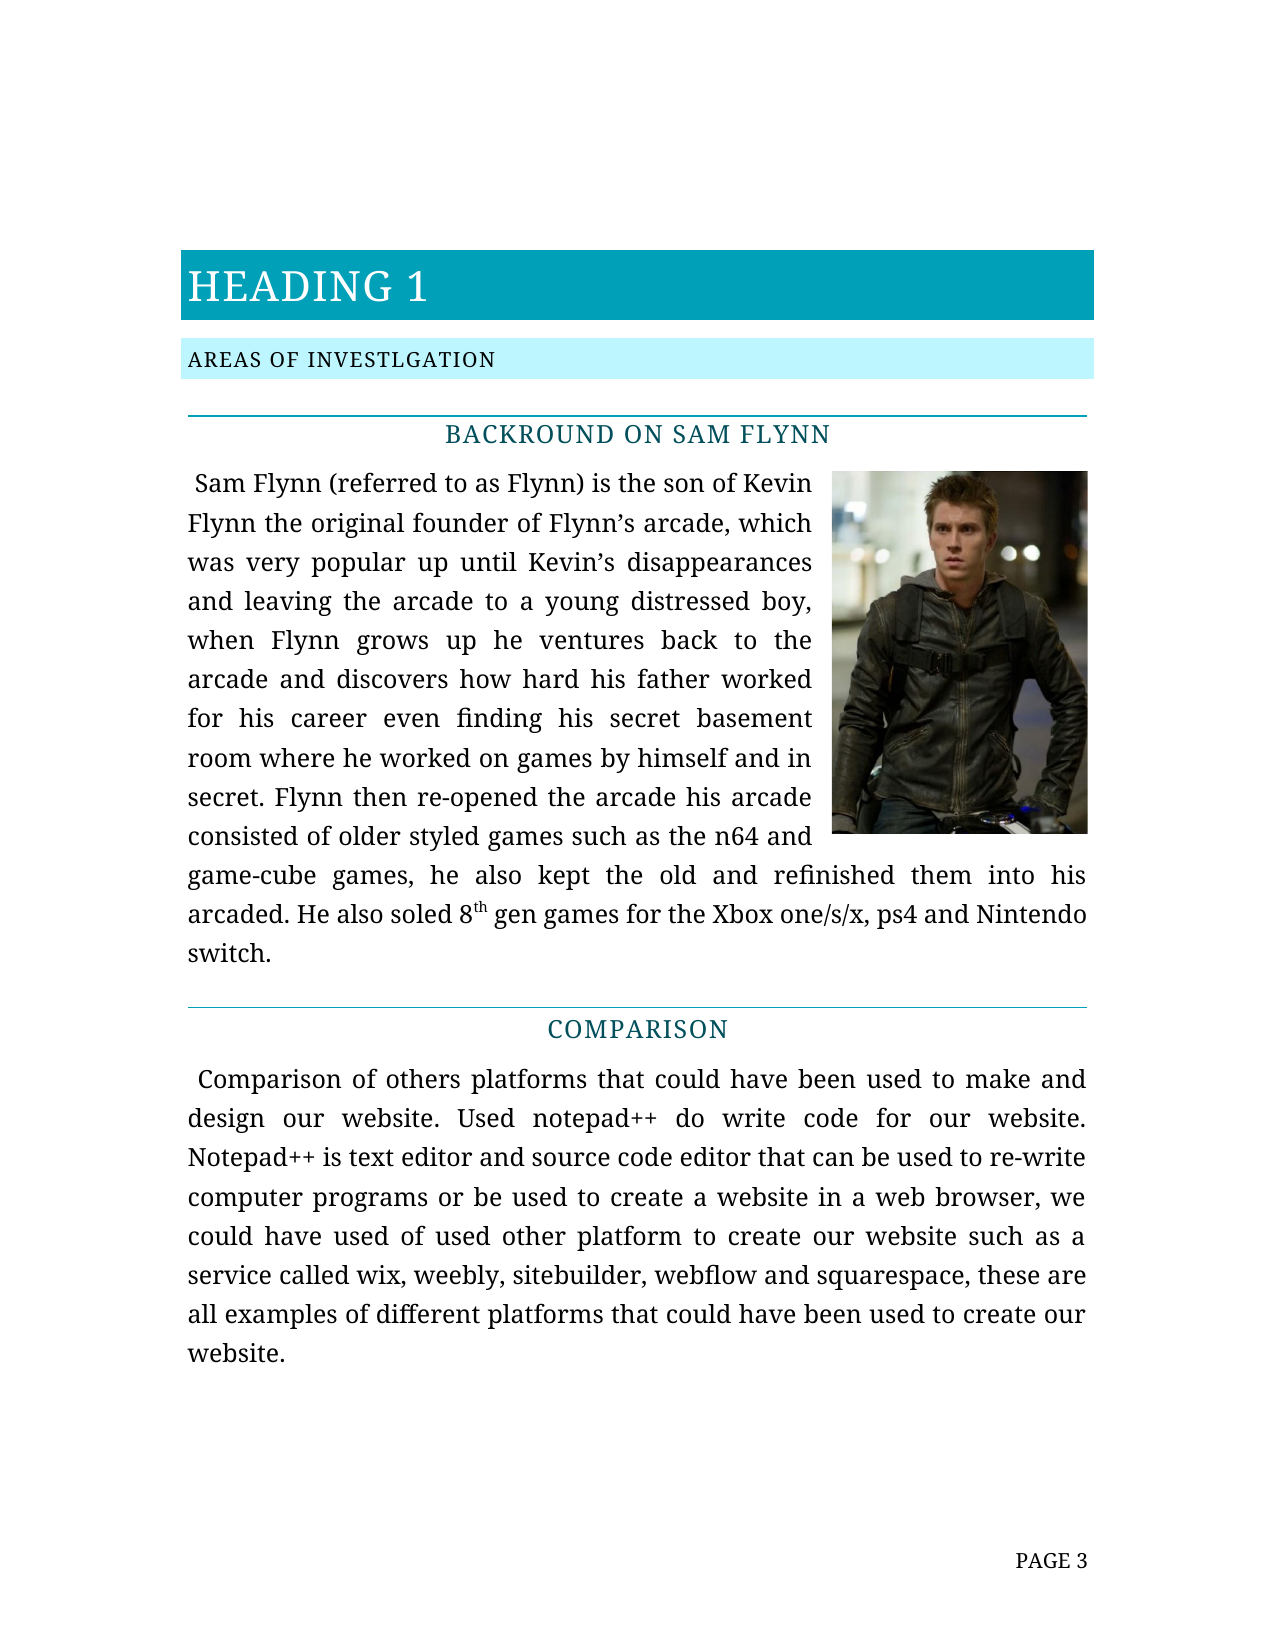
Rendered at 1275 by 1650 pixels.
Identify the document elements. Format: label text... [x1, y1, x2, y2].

subtitle comparison [187, 1008, 1087, 1046]
text Sam Flynn (referred to as Flynn) is the son of Kevin Flynn the original founder of Flynn’s arcade, which was very popular up until Kevin’s disappearances and leaving the arcade to a young distressed boy, when Flynn grows up he ventures back to the arcade and discovers how hard his father worked for his career even finding his secret basement room where he worked on games by himself and in secret. Flynn then re-opened the arcade his arcade consisted of older styled games such as the n64 and game-cube games, he also kept the old and refinished them into his arcaded. He also soled 8th gen games for the Xbox one/s/x, ps4 and Nintendo switch. [187, 466, 1087, 970]
subtitle backround on sam flynn [187, 416, 1087, 451]
text Comparison of others platforms that could have been used to make and design our website. Used notepad++ do write code for our website. Notepad++ is text editor and source code editor that can be used to re-write computer programs or be used to create a website in a web browser, we could have used of used other platform to create our website such as a service called wix, weebly, sitebuilder, webflow and squarespace, these are all examples of different platforms that could have been used to create our website. [187, 1062, 1087, 1370]
subtitle Heading 1 [188, 257, 1087, 313]
picture [831, 471, 1088, 834]
subtitle Areas of investlgation [188, 345, 1087, 373]
